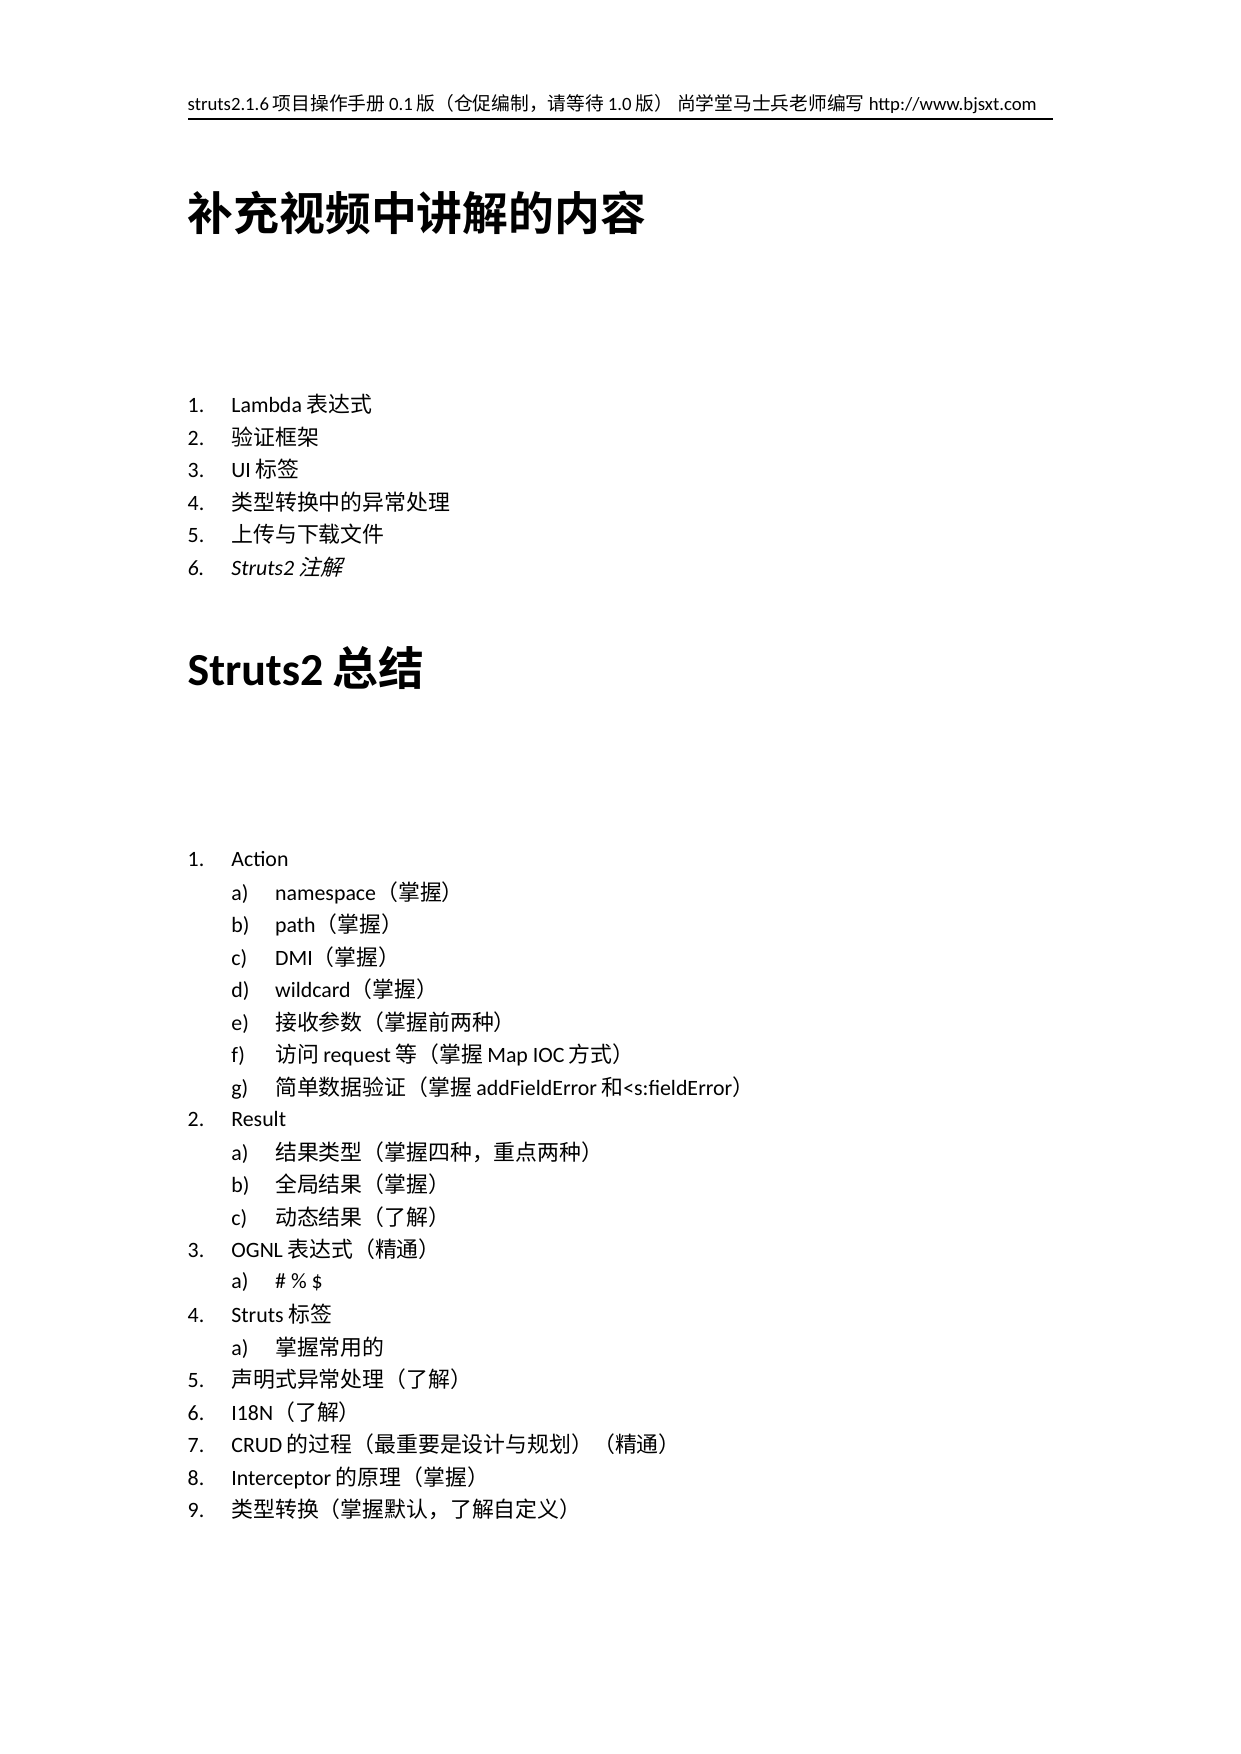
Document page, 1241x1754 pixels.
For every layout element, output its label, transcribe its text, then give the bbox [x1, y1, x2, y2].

list path（掌握） [231, 907, 1053, 939]
list 上传与下载文件 [187, 517, 1053, 549]
list Result [187, 1102, 1053, 1134]
list 接收参数（掌握前两种） [231, 1004, 1053, 1037]
list 类型转换（掌握默认，了解自定义） [187, 1492, 1053, 1524]
list 全局结果（掌握） [231, 1167, 1053, 1199]
list namespace（掌握） [231, 874, 1053, 907]
list 类型转换中的异常处理 [187, 484, 1053, 517]
list Struts标签 [187, 1297, 1053, 1329]
list 验证框架 [187, 419, 1053, 452]
list Action [187, 842, 1053, 874]
list CRUD的过程（最重要是设计与规划）（精通） [187, 1427, 1053, 1459]
subtitle 补充视频中讲解的内容 [187, 162, 1053, 259]
list 简单数据验证（掌握addFieldError和<s:fieldError） [231, 1069, 1053, 1102]
list 掌握常用的 [231, 1329, 1053, 1362]
list Struts2注解 [187, 549, 1053, 582]
list I18N（了解） [187, 1394, 1053, 1427]
list UI标签 [187, 452, 1053, 484]
list 动态结果（了解） [231, 1199, 1053, 1232]
list Interceptor的原理（掌握） [187, 1459, 1053, 1492]
list # % $ [231, 1264, 1053, 1297]
list 访问request等（掌握Map IOC方式） [231, 1037, 1053, 1069]
list 结果类型（掌握四种，重点两种） [231, 1134, 1053, 1167]
list wildcard（掌握） [231, 972, 1053, 1004]
list DMI（掌握） [231, 939, 1053, 972]
list OGNL表达式（精通） [187, 1232, 1053, 1264]
list 声明式异常处理（了解） [187, 1362, 1053, 1394]
subtitle Struts2总结 [187, 617, 1053, 714]
list Lambda表达式 [187, 387, 1053, 419]
